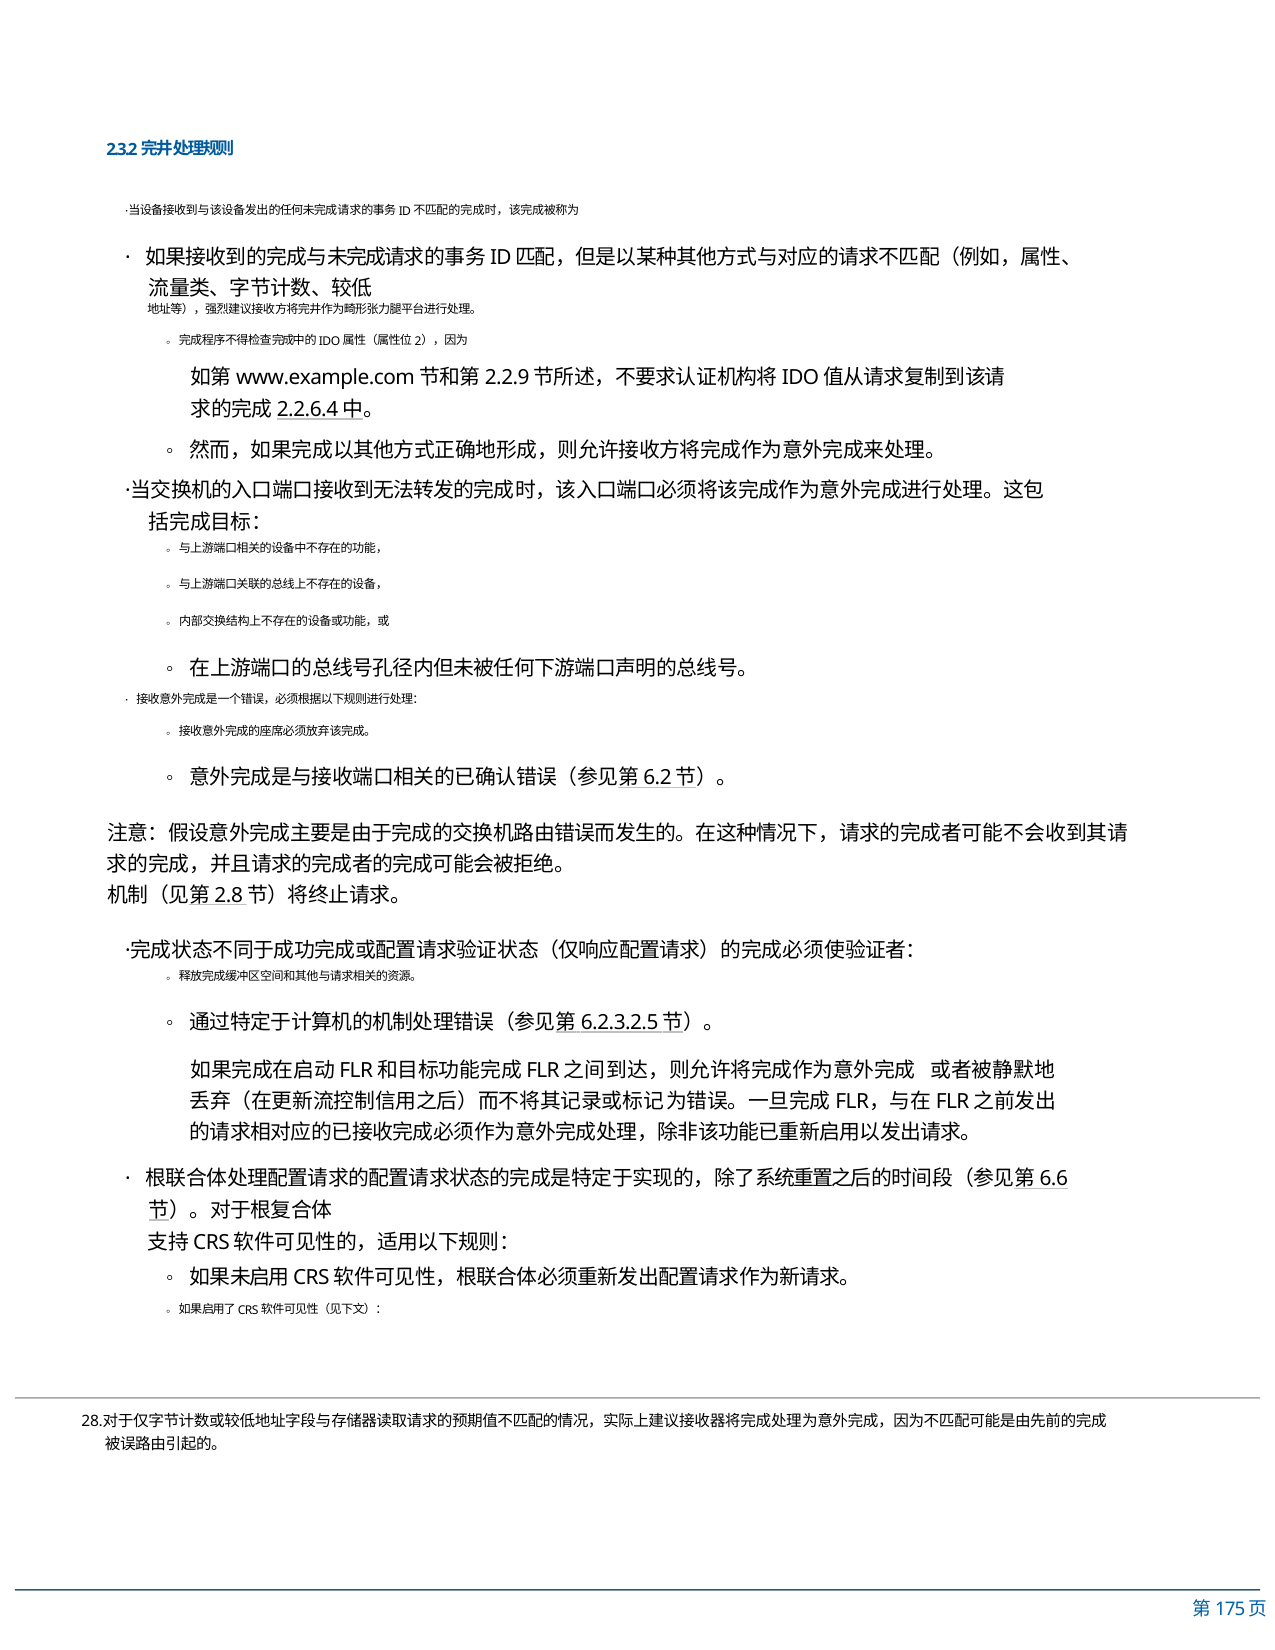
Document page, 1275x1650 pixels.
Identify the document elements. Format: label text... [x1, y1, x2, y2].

text 注意：假设意外完成主要是由于完成的交换机路由错误而发生的。在这种情况下，请求的完成者可能不会收到其请求的完成，并且请求的完成者的完成可能会被拒绝。 [106, 816, 1145, 877]
text · 接收意外完成是一个错误，必须根据以下规则进行处理： [125, 693, 1273, 719]
picture [14, 1589, 1261, 1593]
text ◦ 与上游端口关联的总线上不存在的设备， [166, 578, 1273, 604]
text ◦ 内部交换结构上不存在的设备或功能，或 [166, 614, 1273, 641]
text 地址等），强烈建议接收方将完井作为畸形张力腿平台进行处理。 [147, 302, 1273, 329]
text ◦ 释放完成缓冲区空间和其他与请求相关的资源。 [166, 969, 1273, 996]
text ◦ 与上游端口相关的设备中不存在的功能， [166, 542, 1273, 568]
text ·当交换机的入口端口接收到无法转发的完成时，该入口端口必须将该完成作为意外完成进行处理。这包括完成目标： [125, 474, 1051, 535]
text ◦ 完成程序不得检查完成中的IDO属性（属性位2），因为 [166, 334, 1273, 360]
text 28.对于仅字节计数或较低地址字段与存储器读取请求的预期值不匹配的情况，实际上建议接收器将完成处理为意外完成，因为不匹配可能是由先前的完成被误路由引起的。 [81, 1408, 1121, 1454]
text 机制（见第2.8节）将终止请求。 [107, 878, 1273, 908]
text ◦ 如果启用了CRS软件可见性（见下文）： [166, 1303, 1273, 1329]
text 如果完成在启动FLR和目标功能完成FLR之间到达，则允许将完成作为意外完成 或者被静默地丢弃（在更新流控制信用之后）而不将其记录或标记为错误。一旦完成FLR，与在FLR之前发出的请求相对应的已接收完成必须作为意外完成处理，除非该功能已重新启用以发出请求。 [189, 1053, 1056, 1146]
text ◦ 通过特定于计算机的机制处理错误（参见第6.2.3.2.5节）。 [166, 1005, 1273, 1036]
text 支持CRS软件可见性的，适用以下规则： [147, 1225, 1273, 1256]
text 2.3.2完井处理规则 [106, 137, 1273, 176]
text ·完成状态不同于成功完成或配置请求验证状态（仅响应配置请求）的完成必须使验证者： [125, 933, 1049, 963]
text ◦ 接收意外完成的座席必须放弃该完成。 [166, 724, 1273, 751]
text ◦ 然而，如果完成以其他方式正确地形成，则允许接收方将完成作为意外完成来处理。 [166, 433, 1049, 463]
text · 根联合体处理配置请求的配置请求状态的完成是特定于实现的，除了系统重置之后的时间段（参见第6.6节）。对于根复合体 [125, 1162, 1103, 1224]
text ◦ 意外完成是与接收端口相关的已确认错误（参见第6.2节）。 [166, 761, 1273, 791]
text 如第www.example.com节和第2.2.9节所述，不要求认证机构将IDO值从请求复制到该请求的完成2.2.6.4中。 [190, 360, 1016, 423]
text ◦ 在上游端口的总线号孔径内但未被任何下游端口声明的总线号。 [166, 651, 1056, 681]
text · 如果接收到的完成与未完成请求的事务ID匹配，但是以某种其他方式与对应的请求不匹配（例如，属性、流量类、字节计数、较低 [125, 240, 1077, 302]
text ·当设备接收到与该设备发出的任何未完成请求的事务ID不匹配的完成时，该完成被称为 [125, 204, 1036, 230]
text ◦ 如果未启用CRS软件可见性，根联合体必须重新发出配置请求作为新请求。 [166, 1261, 1041, 1291]
